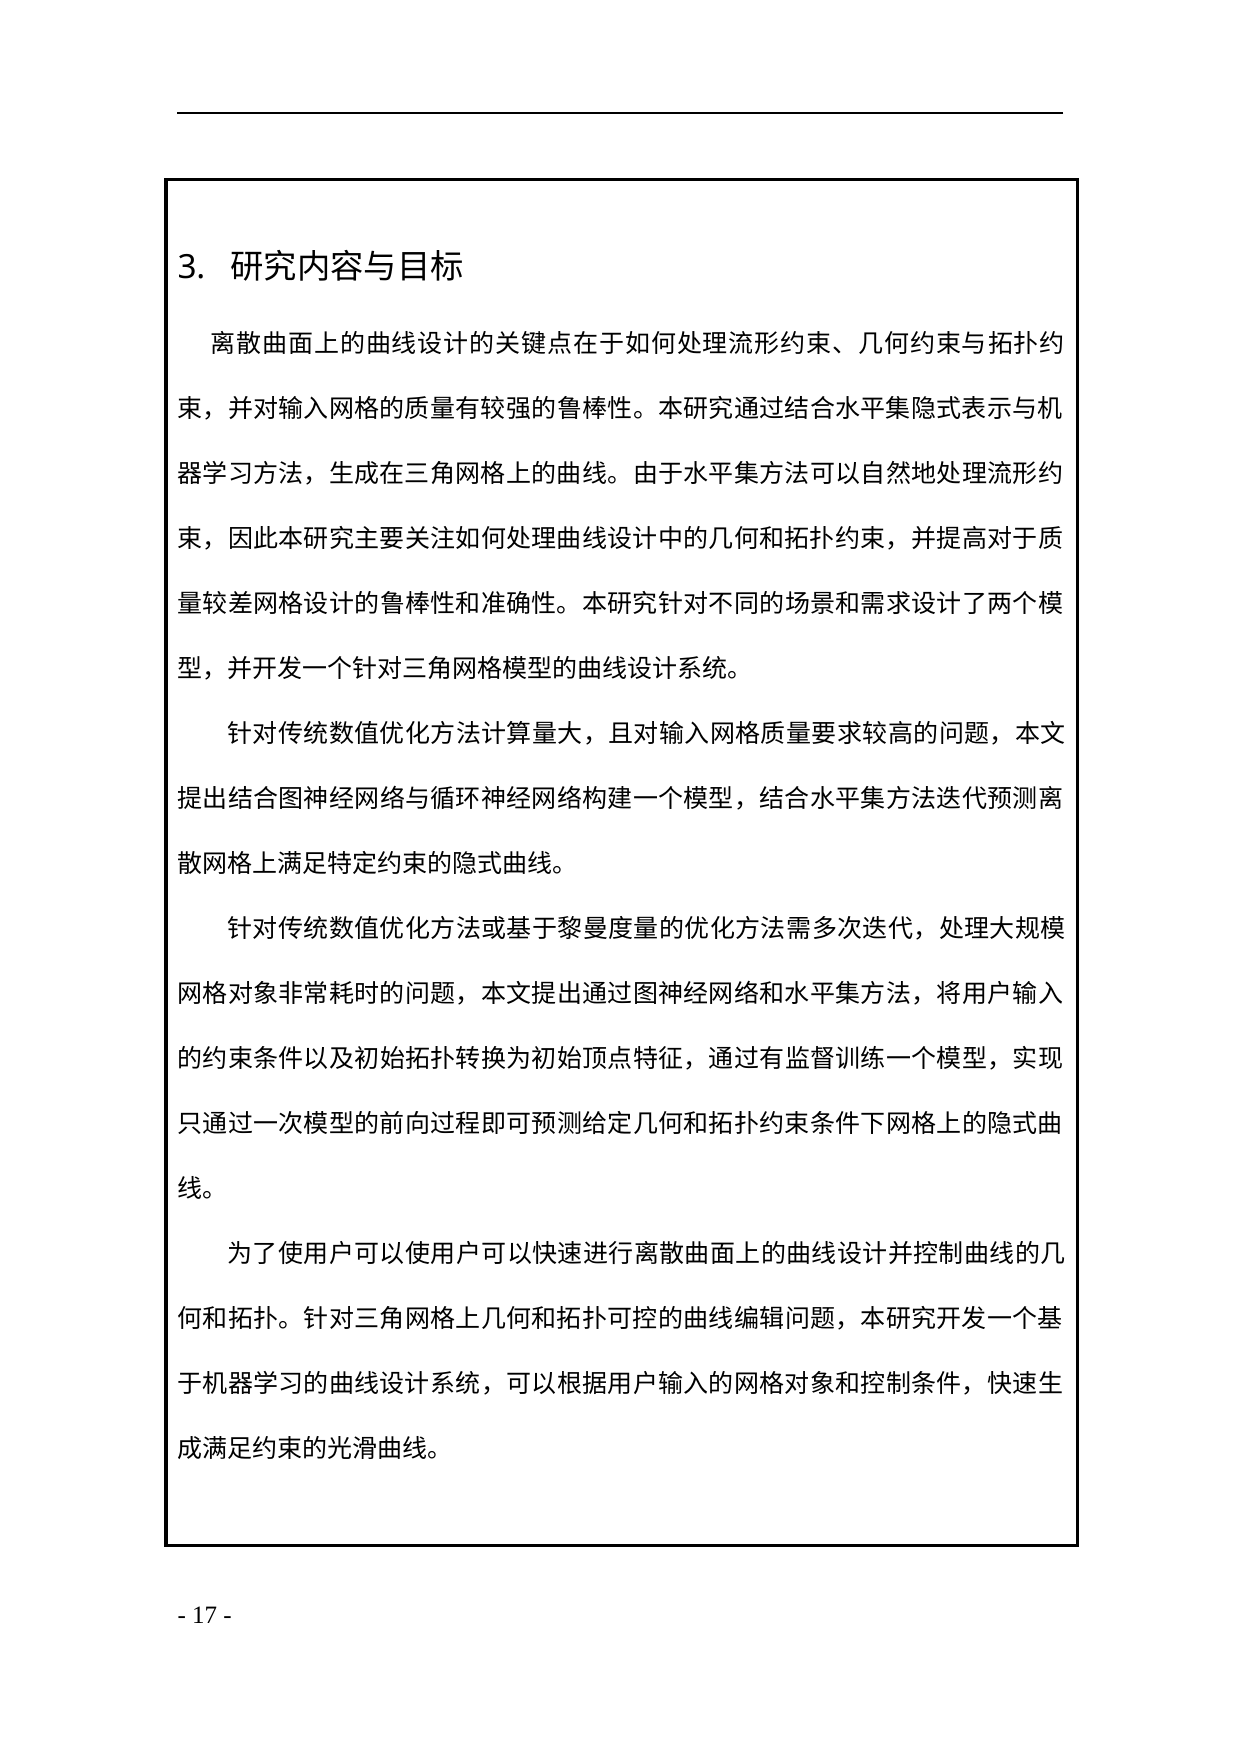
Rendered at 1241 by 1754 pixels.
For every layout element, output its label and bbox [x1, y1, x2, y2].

table_header [168, 181, 1076, 1544]
